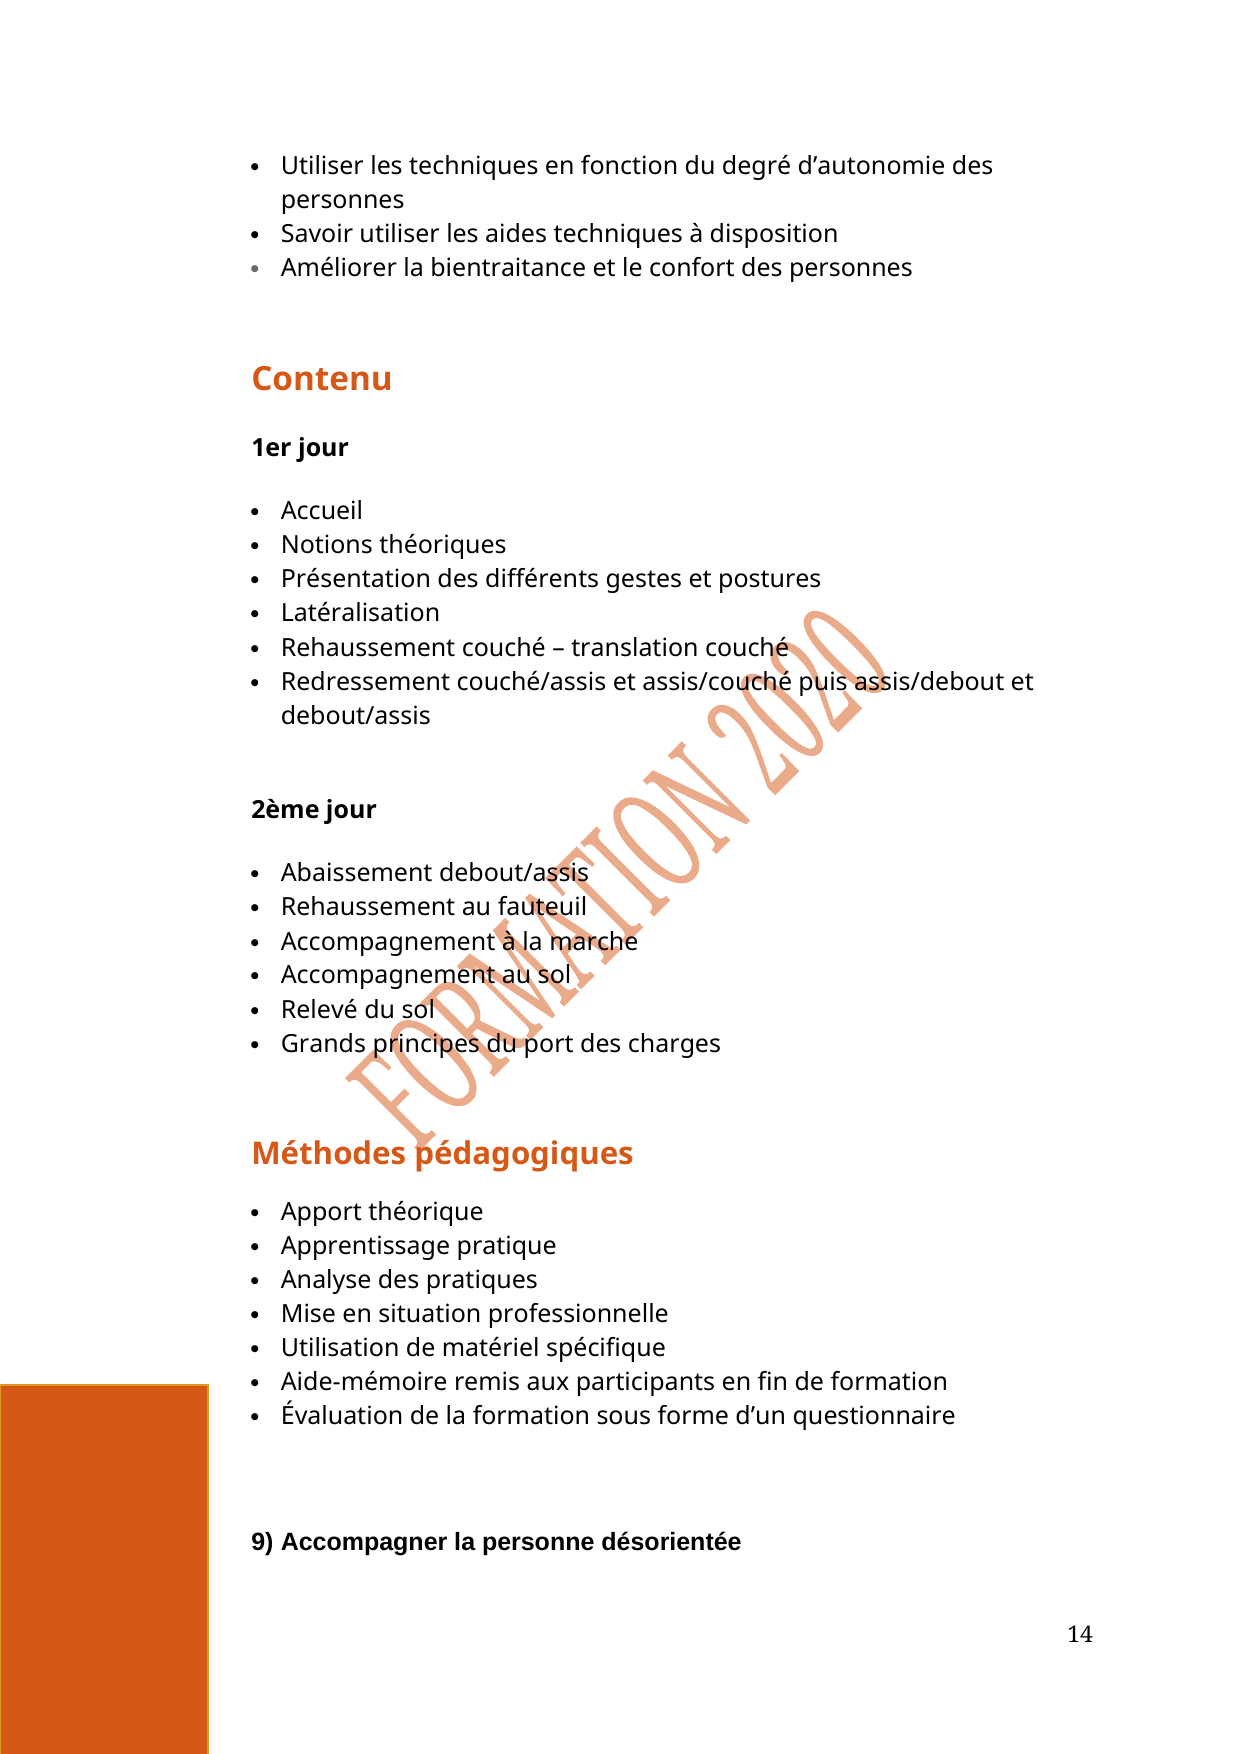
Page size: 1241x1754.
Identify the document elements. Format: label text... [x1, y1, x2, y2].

text 1er jour [251, 430, 1093, 464]
list Savoir utiliser les aides techniques à disposition [251, 216, 1093, 250]
list Utilisation de matériel spécifique [251, 1329, 1093, 1363]
list Accompagnement au sol [251, 957, 1093, 991]
list Apprentissage pratique [251, 1227, 1093, 1261]
list Évaluation de la formation sous forme d’un questionnaire [251, 1398, 1093, 1432]
list Accueil [251, 493, 1093, 527]
list Relevé du sol [251, 991, 1093, 1025]
list Latéralisation [251, 595, 1093, 629]
list Accompagnement à la marche [251, 923, 1093, 957]
list Accompagner la personne désorientée [251, 1527, 1093, 1556]
list Rehaussement couché – translation couché [251, 629, 1093, 663]
list Redressement couché/assis et assis/couché puis assis/debout et debout/assis [251, 663, 1093, 763]
list Présentation des différents gestes et postures [251, 561, 1093, 595]
list Rehaussement au fauteuil [251, 889, 1093, 923]
list Aide-mémoire remis aux participants en fin de formation [251, 1363, 1093, 1398]
text 2ème jour [251, 792, 1093, 826]
list Analyse des pratiques [251, 1261, 1093, 1295]
text Méthodes pédagogiques [251, 1131, 1093, 1173]
list Abaissement debout/assis [251, 855, 1093, 889]
list Apport théorique [251, 1193, 1093, 1227]
list Mise en situation professionnelle [251, 1295, 1093, 1329]
text Contenu [251, 355, 1093, 401]
list Notions théoriques [251, 527, 1093, 561]
list Améliorer la bientraitance et le confort des personnes [251, 250, 1093, 315]
list Grands principes du port des charges [251, 1025, 1093, 1091]
list Utiliser les techniques en fonction du degré d’autonomie des personnes [251, 148, 1093, 216]
